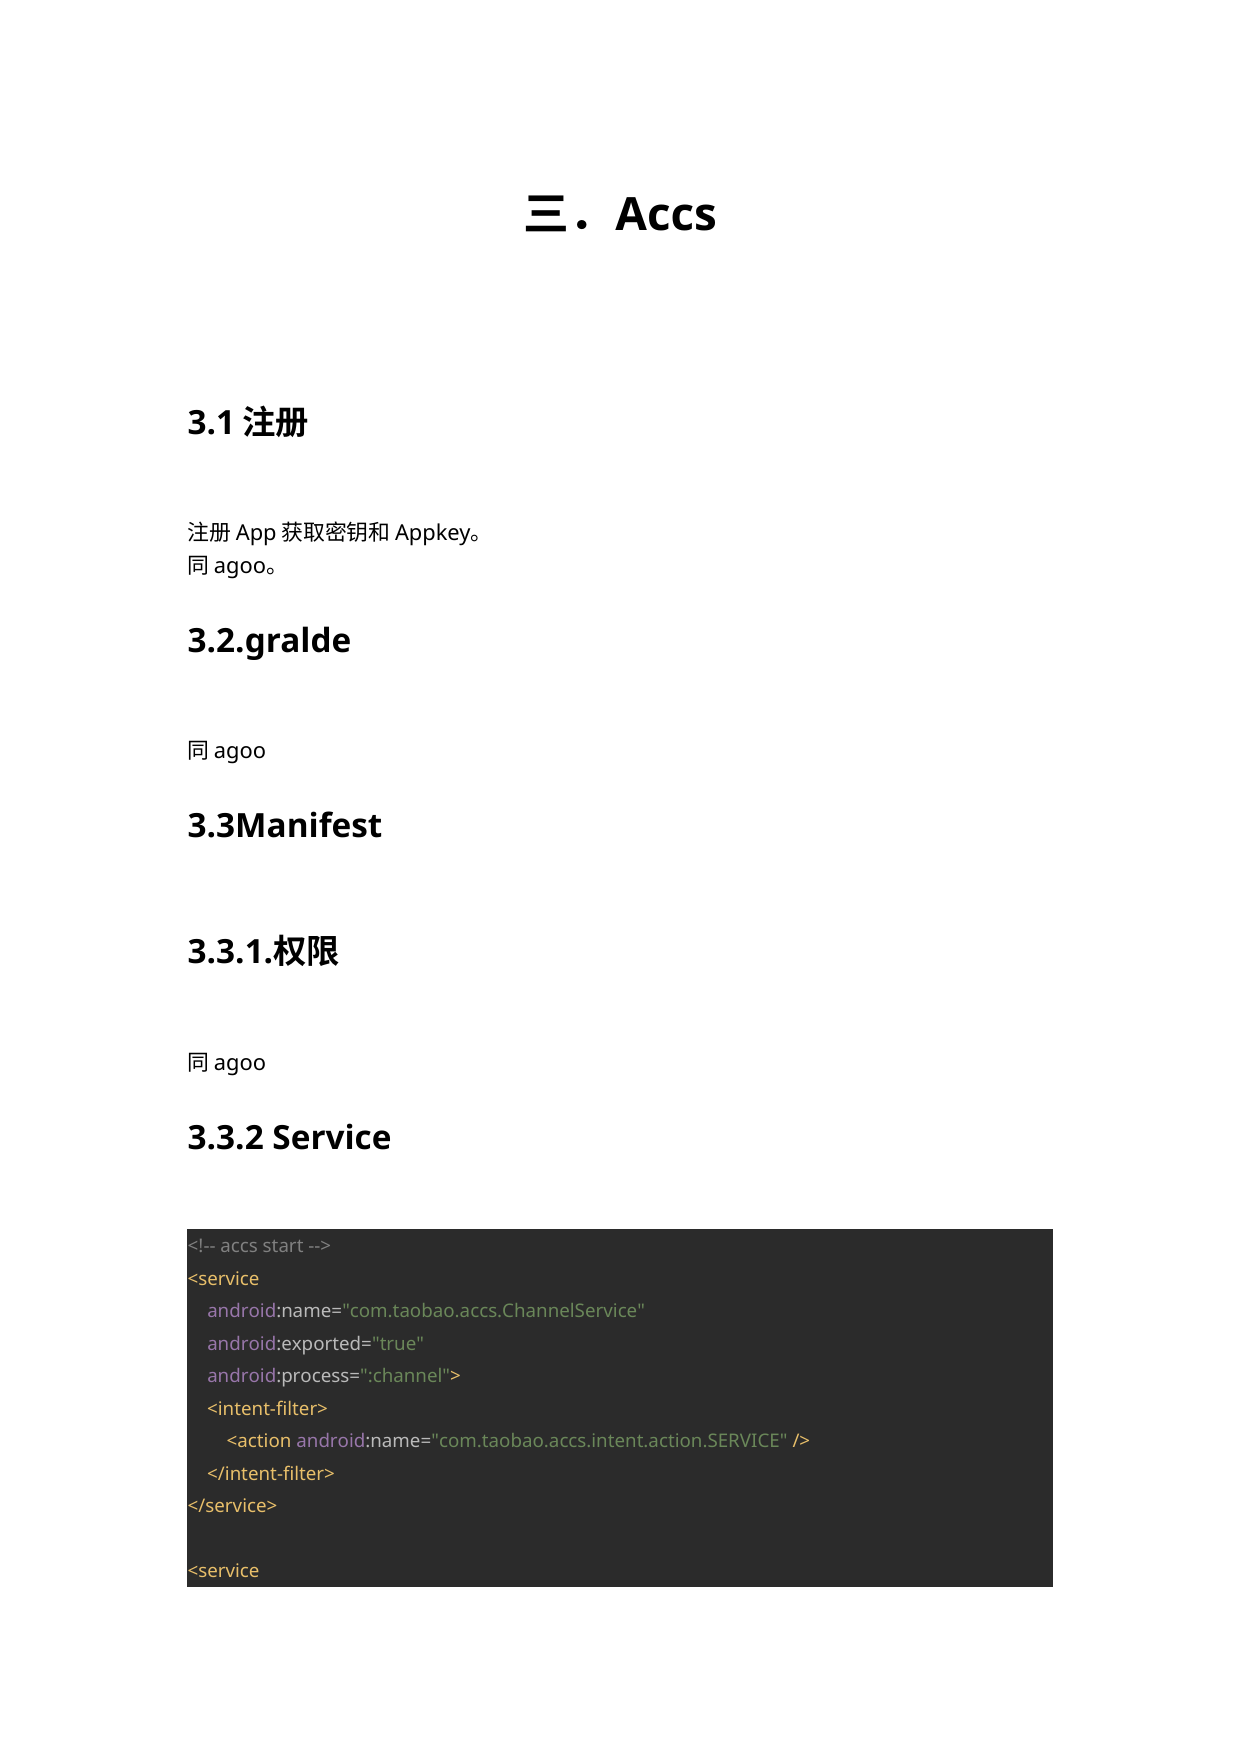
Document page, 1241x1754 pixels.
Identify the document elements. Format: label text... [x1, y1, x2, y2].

text 同agoo。 [187, 547, 1053, 580]
subtitle 3.1注册 [187, 388, 1053, 453]
subtitle 3.3.1.权限 [187, 917, 1053, 982]
subtitle 三．Accs [187, 162, 1053, 259]
text 注册App获取密钥和Appkey。 [187, 515, 1053, 547]
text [187, 1229, 1053, 1587]
text 同agoo [187, 732, 1053, 765]
subtitle 3.2.gralde [187, 607, 1053, 672]
text 同agoo [187, 1044, 1053, 1077]
subtitle 3.3.2 Service [187, 1104, 1053, 1169]
subtitle 3.3Manifest [187, 792, 1053, 857]
